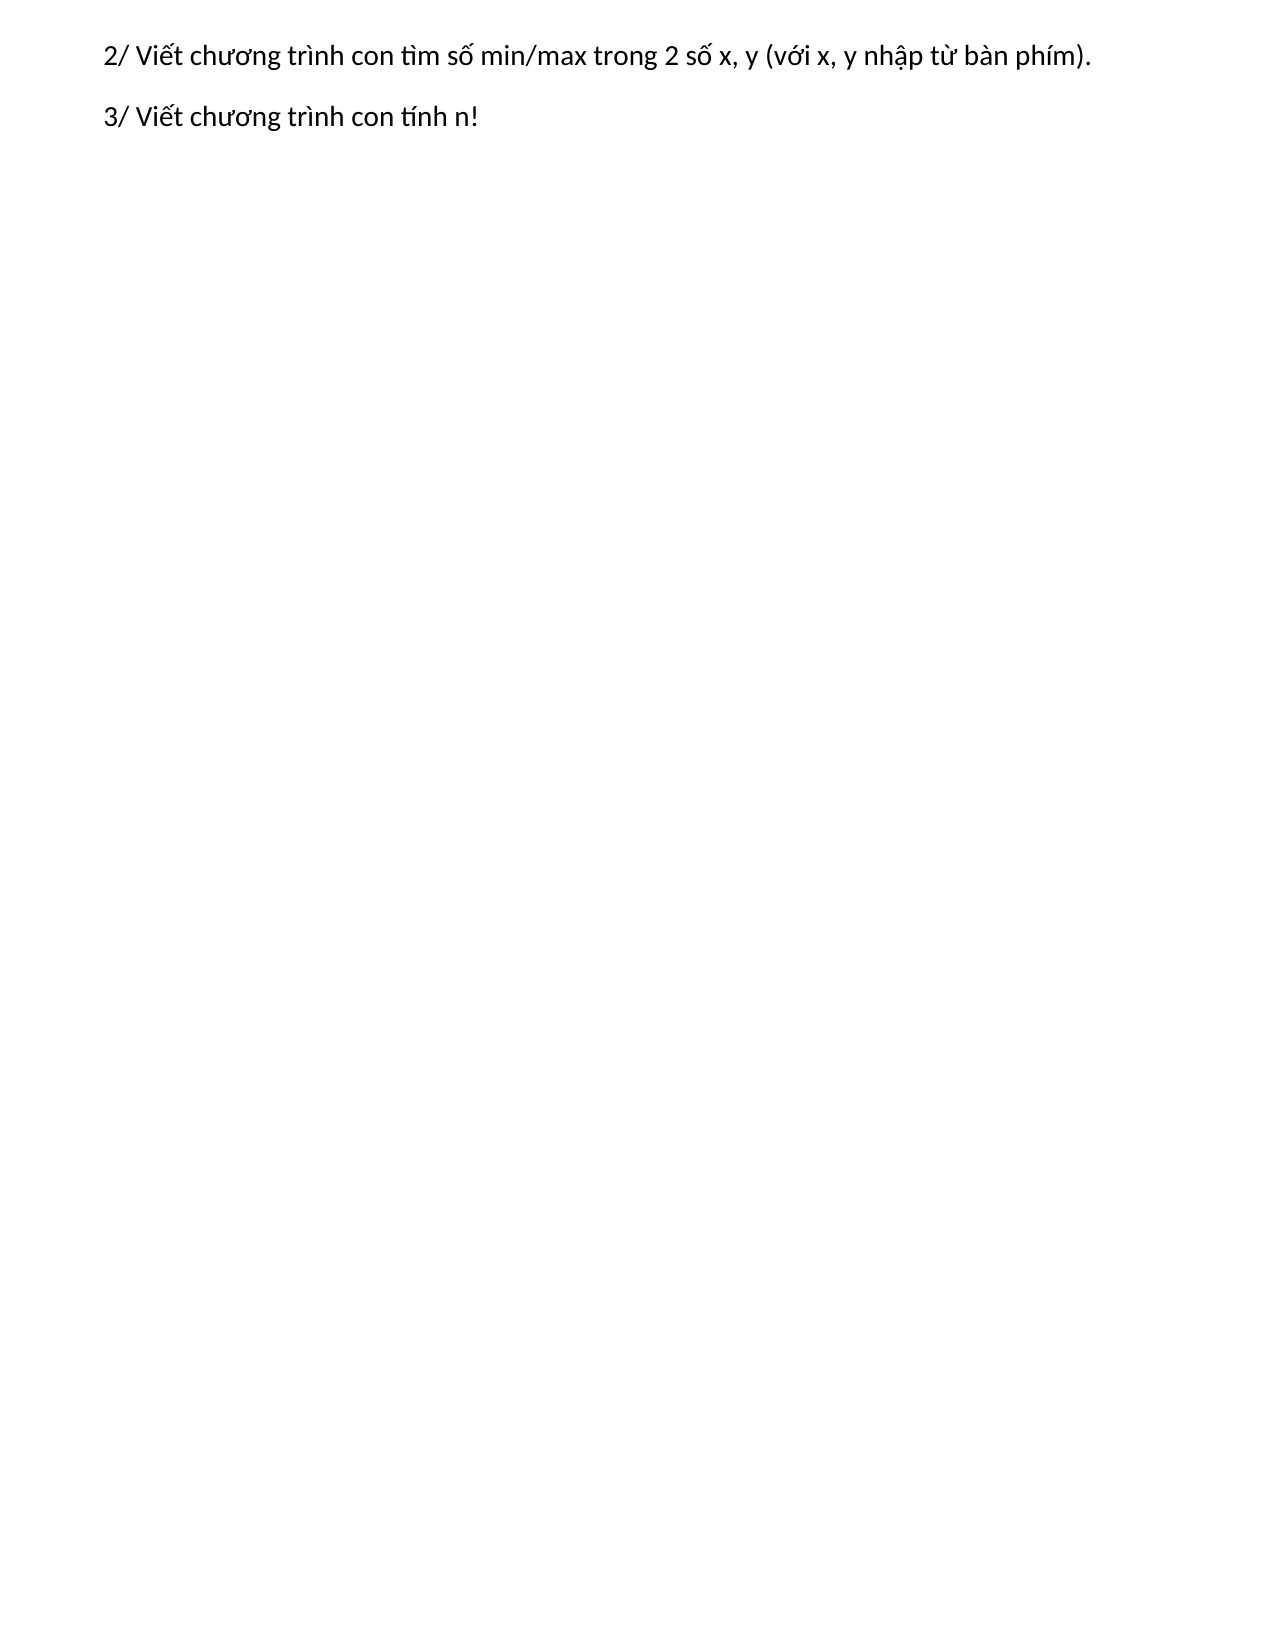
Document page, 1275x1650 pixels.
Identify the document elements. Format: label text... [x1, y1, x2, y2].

text 2/ Viết chương trình con tìm số min/max trong 2 số x, y (với x, y nhập từ bàn phím). [103, 37, 1237, 73]
text 3/ Viết chương trình con tính n! [103, 98, 1237, 134]
